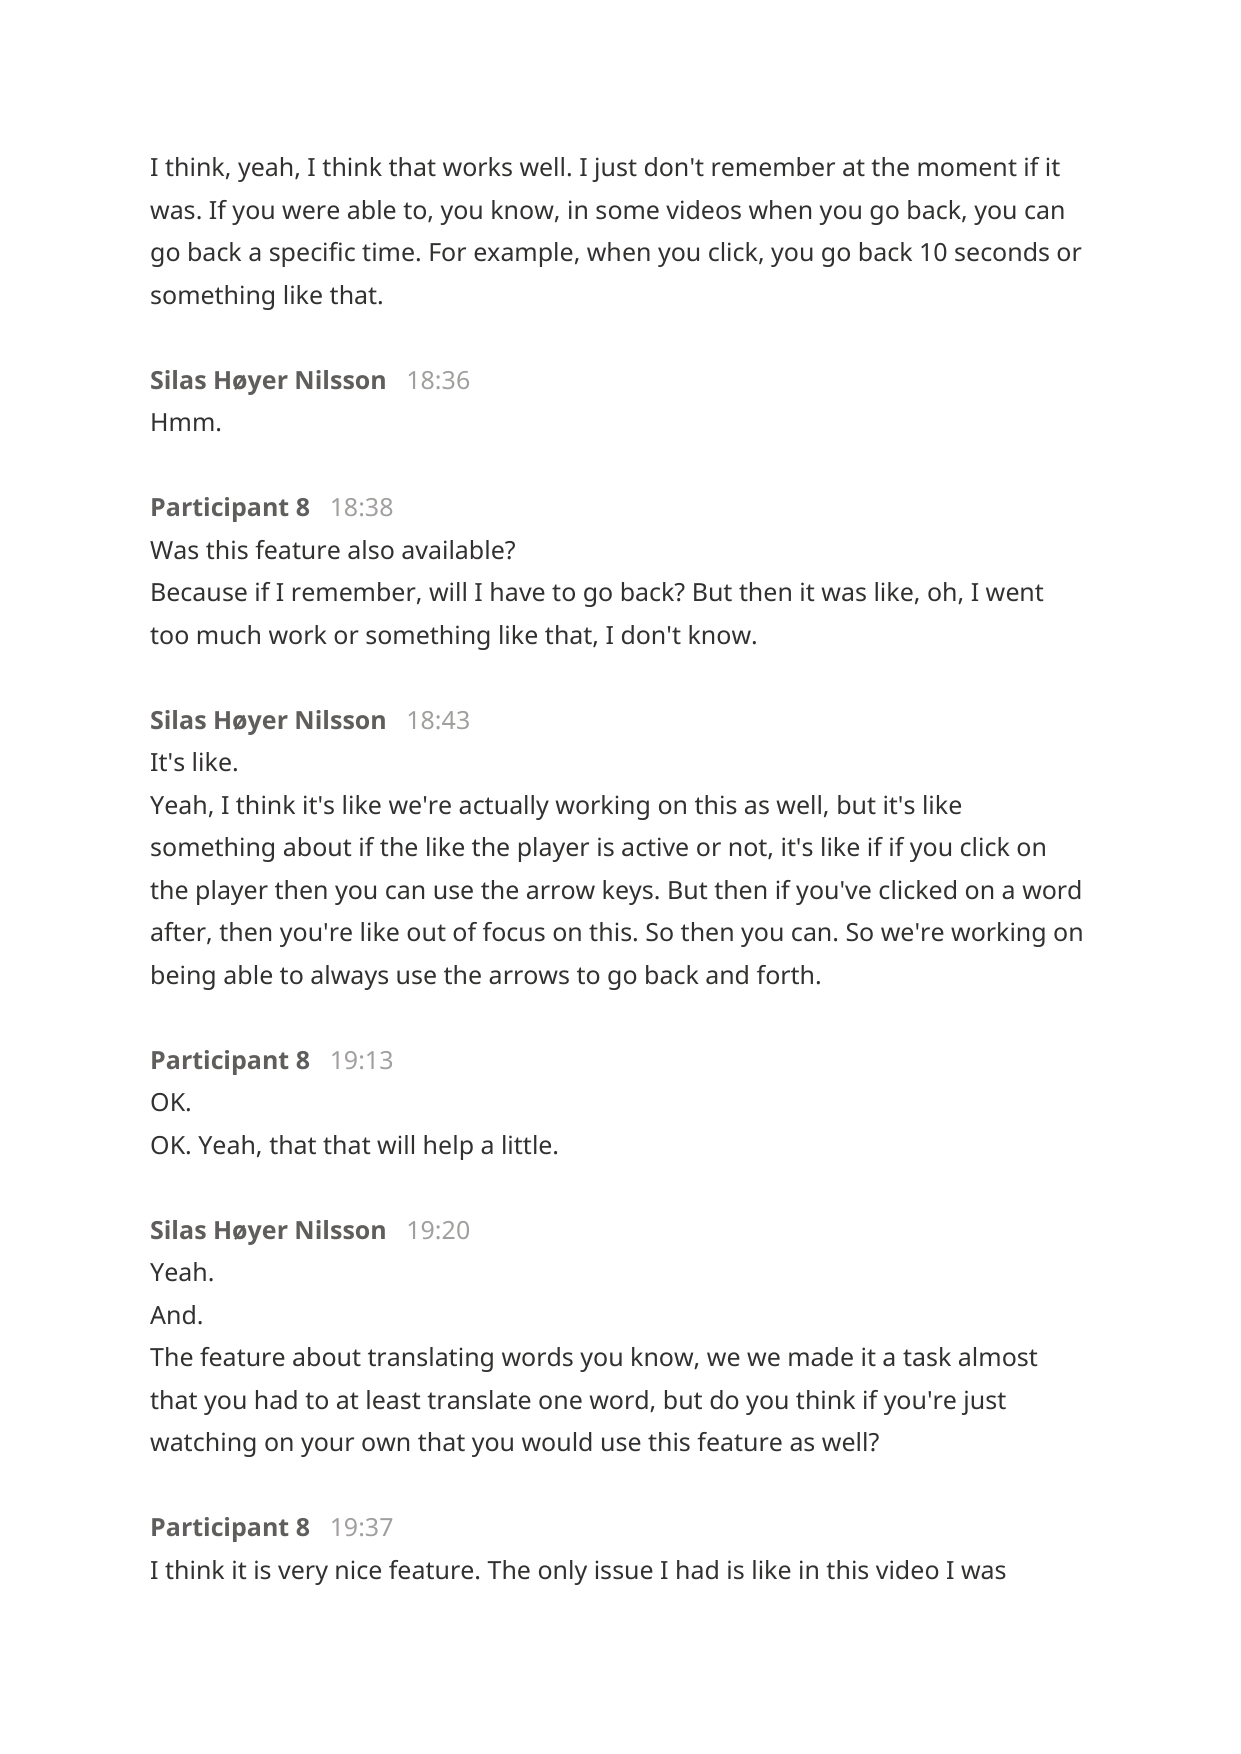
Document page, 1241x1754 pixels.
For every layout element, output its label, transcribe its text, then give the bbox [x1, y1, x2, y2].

text Participant 8 19:13 OK. OK. Yeah, that that will help a little. [150, 1000, 1090, 1162]
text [150, 150, 1090, 312]
text Silas Høyer Nilsson 18:43 It's like. Yeah, I think it's like we're actually working on this as well, but it's like something about if the like the player is active or not, it's like if if you click on the player then you can use the arrow keys. But then if you've clicked on a word after, then you're like out of focus on this. So then you can. So we're working on being able to always use the arrows to go back and forth. [150, 660, 1090, 992]
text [150, 1467, 1090, 1587]
text Participant 8 18:38 Was this feature also available? Because if I remember, will I have to go back? But then it was like, oh, I went too much work or something like that, I don't know. [150, 447, 1090, 652]
text Silas Høyer Nilsson 19:20 Yeah. And. The feature about translating words you know, we we made it a task almost that you had to at least translate one word, but do you think if you're just watching on your own that you would use this feature as well? [150, 1170, 1090, 1459]
text Silas Høyer Nilsson 18:36 Hmm. [150, 320, 1090, 439]
